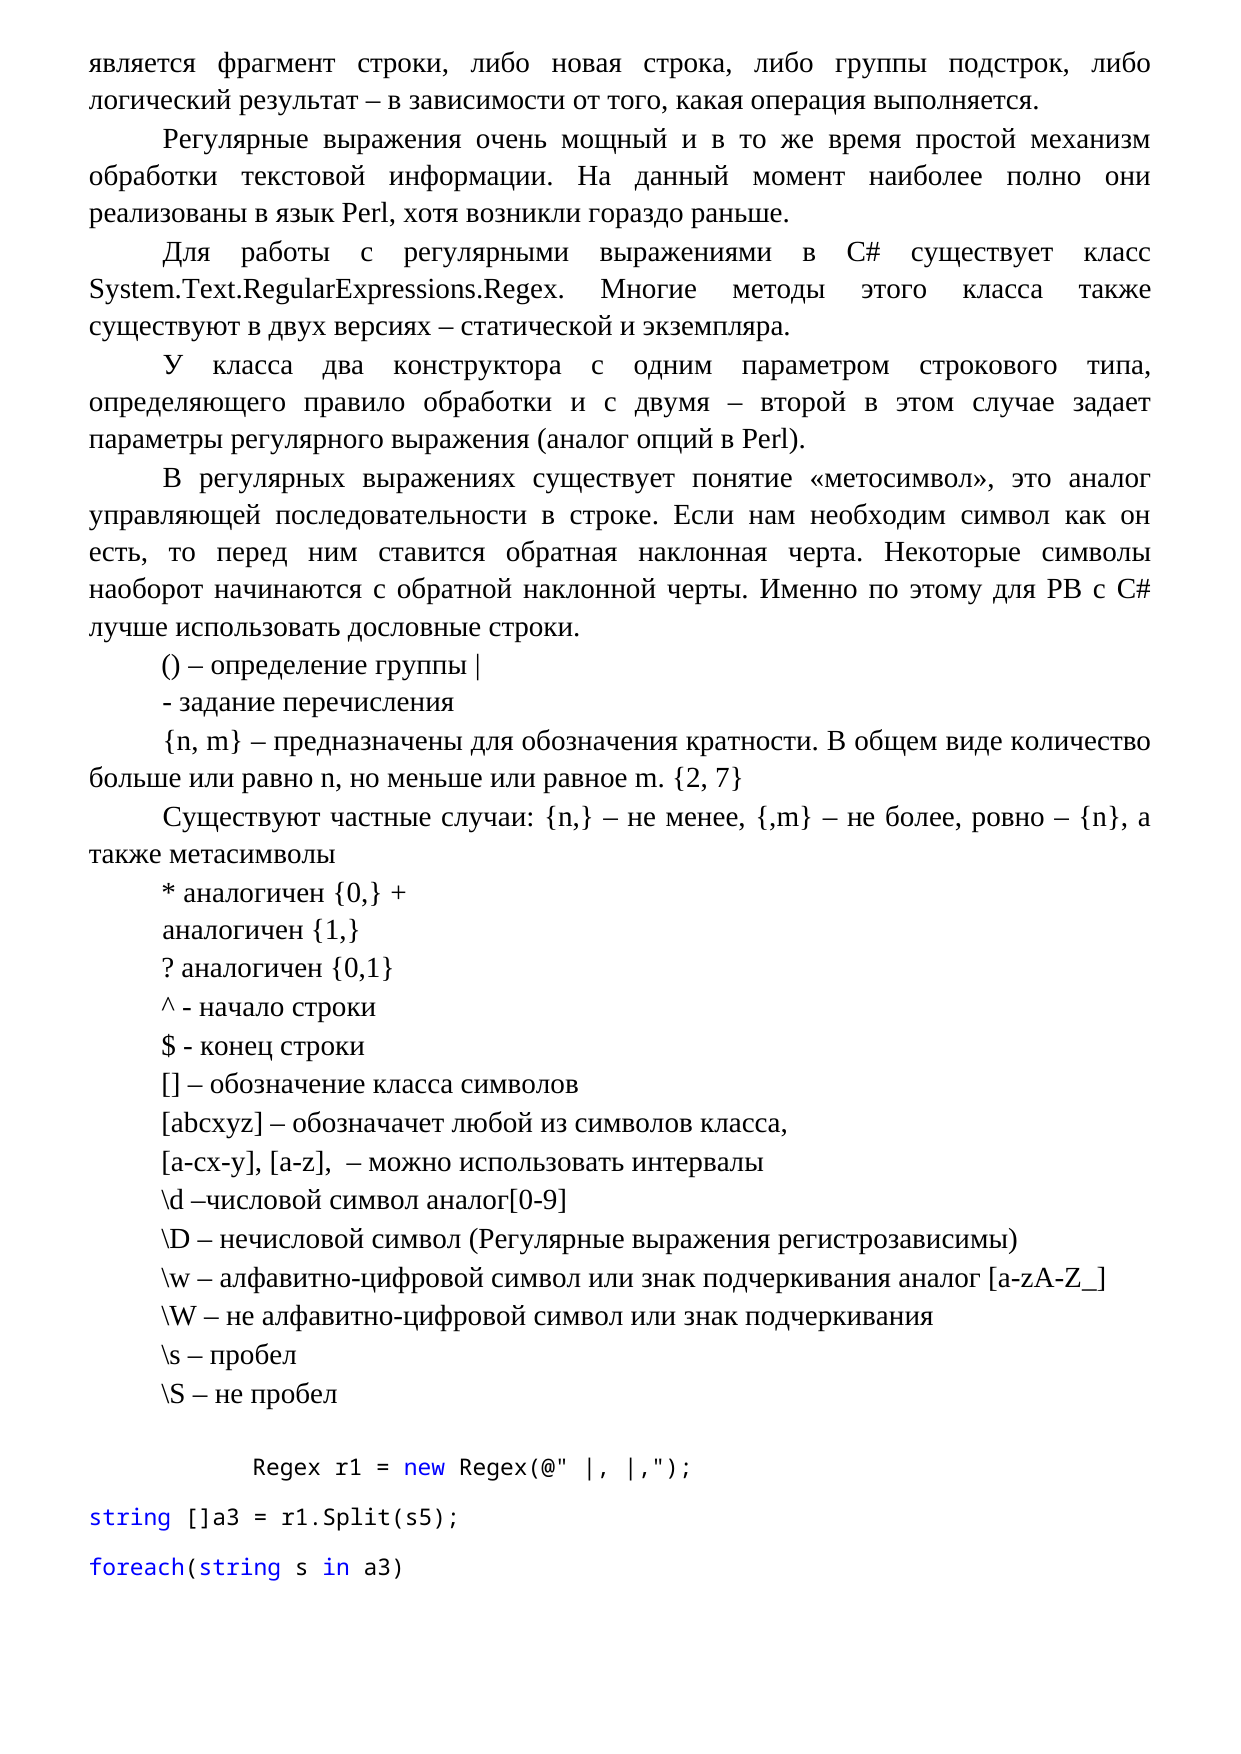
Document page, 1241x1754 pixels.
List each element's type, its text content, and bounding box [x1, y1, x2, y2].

text [] – обозначение класса символов [161, 1067, 1152, 1100]
text Для работы с регулярными выражениями в С# существует класс System.Text.RegularExpressions.Regex. Многие методы этого класса также существуют в двух версиях – статической и экземпляра. [89, 234, 1152, 342]
text [abcxyz] – обозначачет любой из символов класса, [161, 1105, 1152, 1139]
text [89, 45, 1152, 116]
text Существуют частные случаи: {n,} – не менее, {,m} – не более, ровно – {n}, а также метасимволы [89, 799, 1152, 870]
text * аналогичен {0,} + аналогичен {1,} [161, 875, 407, 946]
text $ - конец строки [161, 1028, 1152, 1061]
text () – определение группы | - задание перечисления [161, 647, 481, 718]
text Regex r1 = new Regex(@" |, |,"); string []a3 = r1.Split(s5); foreach(string s in a3) [87, 1451, 731, 1582]
text \d –числовой символ аналог[0-9] [161, 1182, 1152, 1216]
text \w – алфавитно-цифровой символ или знак подчеркивания аналог [a-zA-Z_] [161, 1260, 1152, 1293]
text У класса два конструктора с одним параметром строкового типа, определяющего правило обработки и с двумя – второй в этом случае задает параметры регулярного выражения (аналог опций в Perl). [89, 347, 1152, 455]
text [a-cx-y], [a-z], – можно использовать интервалы [161, 1144, 1152, 1177]
text ^ - начало строки [161, 989, 1152, 1023]
text \W – не алфавитно-цифровой символ или знак подчеркивания [161, 1298, 1152, 1332]
text \S – не пробел [161, 1376, 1152, 1409]
text {n, m} – предназначены для обозначения кратности. В общем виде количество больше или равно n, но меньше или равное m. {2, 7} [89, 723, 1152, 794]
text В регулярных выражениях существует понятие «метосимвол», это аналог управляющей последовательности в строке. Если нам необходим символ как он есть, то перед ним ставится обратная наклонная черта. Некоторые символы наоборот начинаются с обратной наклонной черты. Именно по этому для РВ с C# лучше использовать дословные строки. [89, 460, 1152, 642]
text ? аналогичен {0,1} [161, 951, 1152, 984]
text Регулярные выражения очень мощный и в то же время простой механизм обработки текстовой информации. На данный момент наиболее полно они реализованы в язык Perl, хотя возникли гораздо раньше. [89, 121, 1152, 229]
text \s – пробел [161, 1337, 1152, 1371]
text \D – нечисловой символ (Регулярные выражения регистрозависимы) [161, 1221, 1152, 1255]
